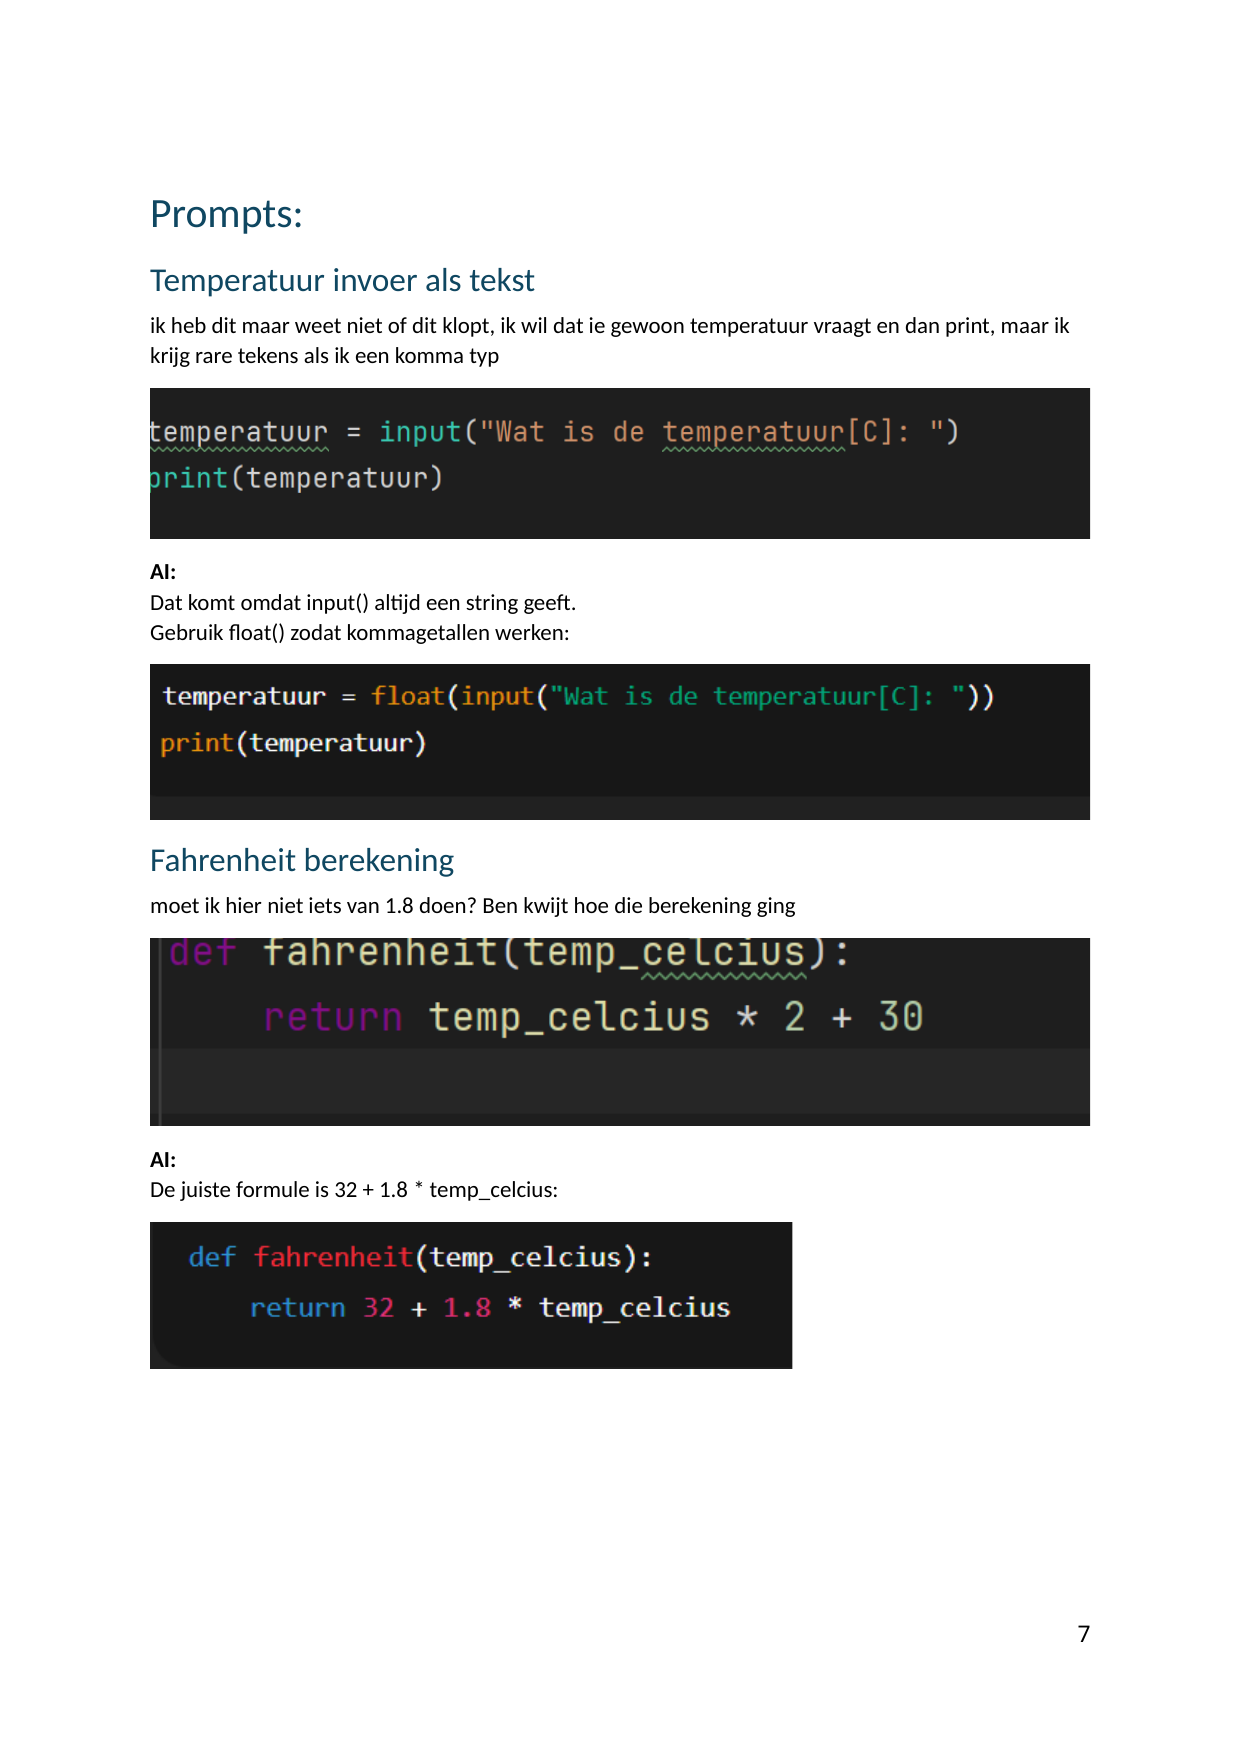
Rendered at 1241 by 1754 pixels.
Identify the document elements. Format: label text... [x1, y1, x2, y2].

text moet ik hier niet iets van 1.8 doen? Ben kwijt hoe die berekening ging [150, 891, 1090, 919]
text AI: Dat komt omdat input() altijd een string geeft. Gebruik float() zodat kommagetallen werken: [150, 557, 1090, 646]
text AI: De juiste formule is 32 + 1.8 * temp_celcius: [150, 1145, 1090, 1203]
text ik heb dit maar weet niet of dit klopt, ik wil dat ie gewoon temperatuur vraagt en dan print, maar ik krijg rare tekens als ik een komma typ [150, 311, 1090, 369]
picture [150, 664, 1091, 820]
picture [150, 388, 1091, 539]
subtitle Temperatuur invoer als tekst [150, 259, 1090, 300]
picture [150, 938, 1091, 1126]
subtitle Prompts: [150, 187, 1090, 238]
subtitle Fahrenheit berekening [150, 839, 1090, 879]
picture [150, 1222, 793, 1369]
